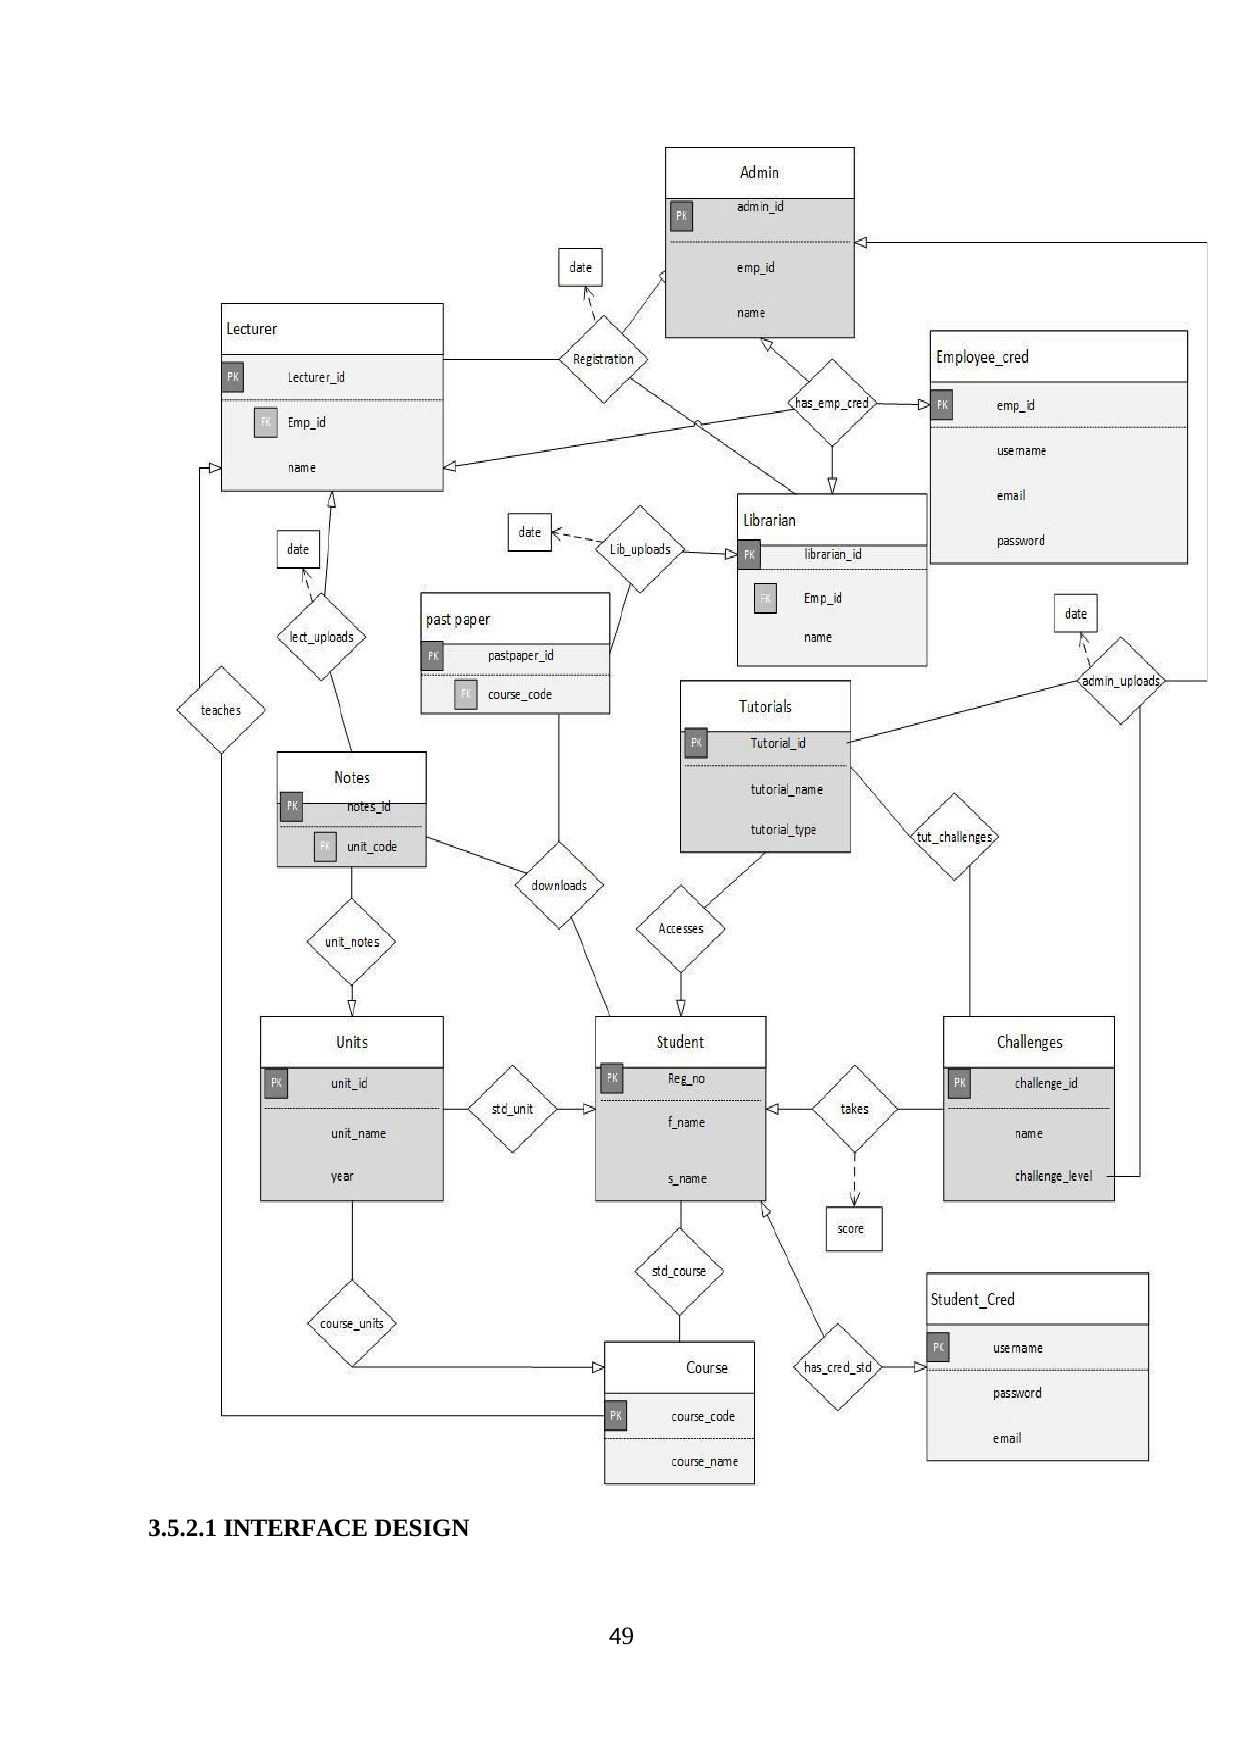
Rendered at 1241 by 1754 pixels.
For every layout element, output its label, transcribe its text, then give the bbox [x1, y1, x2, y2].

subtitle 3.5.2.1 INTERFACE DESIGN [148, 1513, 1219, 1541]
picture [175, 146, 1208, 1486]
